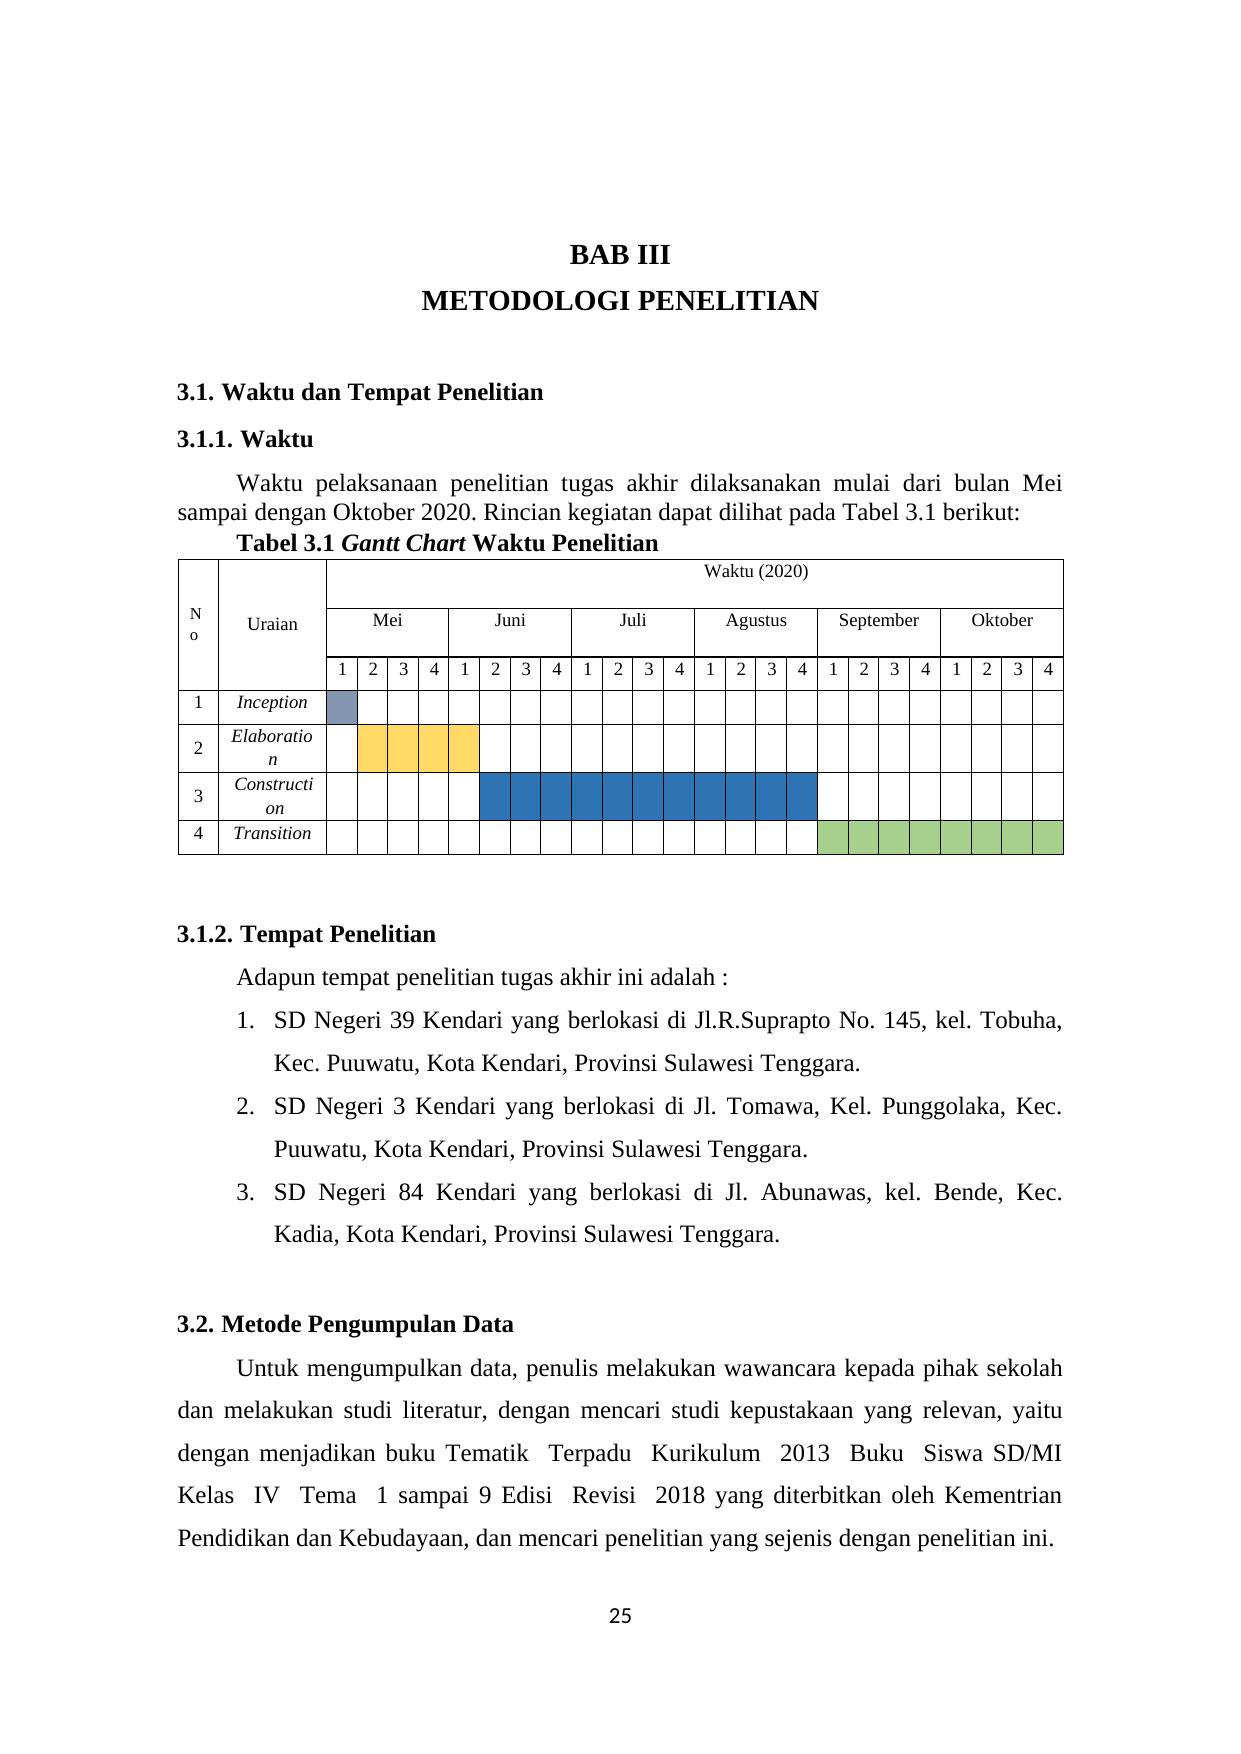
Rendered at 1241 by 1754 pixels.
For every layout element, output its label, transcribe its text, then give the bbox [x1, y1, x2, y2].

table_cell [358, 691, 387, 724]
list SD Negeri 84 Kendari yang berlokasi di Jl. Abunawas, kel. Bende, Kec. Kadia, Kota Kendari, Provinsi Sulawesi Tenggara. [236, 1177, 1063, 1248]
table_cell Oktober [941, 609, 1063, 656]
table_cell [972, 725, 1001, 772]
table_cell [449, 821, 479, 854]
table_header [940, 560, 1063, 607]
table_header [327, 560, 357, 607]
table_cell [910, 821, 940, 854]
table_cell 2 [726, 658, 755, 690]
subtitle 3.1.1. Waktu [177, 424, 1044, 453]
table_cell [1002, 725, 1032, 772]
table_cell [572, 821, 602, 854]
subtitle METODOLOGI PENELITIAN [178, 283, 1063, 317]
table_cell [388, 773, 418, 820]
table_cell [541, 773, 571, 820]
table_cell [603, 691, 632, 724]
table_cell 4 [541, 658, 571, 690]
subtitle 3.2. Metode Pengumpulan Data [177, 1309, 1063, 1338]
table_cell [1033, 691, 1063, 724]
table_cell 1 [327, 658, 357, 690]
table_cell [972, 821, 1001, 854]
table_cell [388, 725, 418, 772]
table_cell 2 [358, 658, 387, 690]
table_cell 4 [664, 658, 694, 690]
table_cell 4 [910, 658, 940, 690]
table_cell 3 [511, 658, 540, 690]
table_cell 1 [818, 658, 848, 690]
table_cell [511, 773, 540, 820]
table_cell [633, 691, 663, 724]
table_cell [388, 691, 418, 724]
table_cell [572, 609, 602, 656]
table_cell 3 [1002, 658, 1032, 690]
table_cell [818, 773, 848, 820]
table_cell 3 [756, 658, 786, 690]
text Untuk mengumpulkan data, penulis melakukan wawancara kepada pihak sekolah dan melakukan studi literatur, dengan mencari studi kepustakaan yang relevan, yaitu dengan menjadikan buku Tematik Terpadu Kurikulum 2013 Buku Siswa SD/MI Kelas IV Tema 1 sampai 9 Edisi Revisi 2018 yang diterbitkan oleh Kementrian Pendidikan dan Kebudayaan, dan mencari penelitian yang sejenis dengan penelitian ini. [177, 1353, 1063, 1551]
table_header [664, 560, 694, 607]
table_cell [327, 725, 357, 772]
table_cell Transition [219, 821, 326, 854]
table_cell [480, 821, 510, 854]
table_cell [541, 609, 571, 656]
table_cell 4 [787, 658, 817, 690]
table_cell [633, 821, 663, 854]
table_cell [787, 773, 817, 820]
table_cell [419, 773, 448, 820]
table_header [480, 560, 541, 607]
table_cell [419, 725, 448, 772]
table_cell Juni [480, 609, 541, 656]
table_cell [787, 691, 817, 724]
table_cell [849, 821, 878, 854]
list SD Negeri 39 Kendari yang berlokasi di Jl.R.Suprapto No. 145, kel. Tobuha, Kec. Puuwatu, Kota Kendari, Provinsi Sulawesi Tenggara. [236, 1005, 1063, 1077]
table_cell [419, 821, 448, 854]
table_cell [695, 821, 725, 854]
table_cell [511, 821, 540, 854]
table_cell [664, 773, 694, 820]
table_cell [695, 725, 725, 772]
table_cell [941, 773, 971, 820]
table_cell [664, 691, 694, 724]
table_cell [480, 773, 510, 820]
table_cell [449, 773, 479, 820]
table_cell [941, 725, 971, 772]
table_cell [787, 725, 817, 772]
text Tabel 3.1 Gantt Chart Waktu Penelitian [177, 528, 1063, 557]
subtitle 3.1. Waktu dan Tempat Penelitian [177, 377, 1044, 406]
table_cell [849, 725, 878, 772]
table_cell [1002, 773, 1032, 820]
table_cell [327, 691, 357, 724]
table_cell 1 [941, 658, 971, 690]
table_header [541, 560, 571, 607]
table_cell [726, 773, 755, 820]
table_cell [818, 821, 848, 854]
table_cell 1 [695, 658, 725, 690]
table_cell [695, 773, 725, 820]
table_cell Juli [602, 609, 663, 656]
table_cell [418, 609, 448, 656]
subtitle BAB III [178, 237, 1063, 271]
table_cell 1 [449, 658, 479, 690]
table_cell 3 [388, 658, 418, 690]
table_cell [849, 691, 878, 724]
table_cell [511, 691, 540, 724]
table_cell Elaboratio n [219, 725, 326, 772]
table_cell [941, 691, 971, 724]
table_cell [726, 821, 755, 854]
table_cell [664, 725, 694, 772]
table_cell [633, 725, 663, 772]
table_cell [941, 821, 971, 854]
table_cell [449, 691, 479, 724]
table_cell [480, 691, 510, 724]
table_cell 1 [179, 691, 218, 724]
table_cell [1002, 821, 1032, 854]
table_cell [572, 773, 602, 820]
table_cell [388, 821, 418, 854]
table_cell 2 [849, 658, 878, 690]
table_cell [1033, 821, 1063, 854]
table_header N o [179, 560, 218, 690]
table_cell September [818, 609, 940, 656]
table_cell 4 [1033, 658, 1063, 690]
table_cell [664, 821, 694, 854]
table_cell [756, 691, 786, 724]
table_cell [327, 609, 357, 656]
table_cell [695, 691, 725, 724]
table_cell [972, 691, 1001, 724]
table_cell [541, 821, 571, 854]
subtitle 3.1.2. Tempat Penelitian [177, 919, 1044, 948]
table_cell [972, 773, 1001, 820]
table_cell [603, 773, 632, 820]
table_cell [449, 609, 479, 656]
table_cell [756, 773, 786, 820]
table_cell [818, 691, 848, 724]
table_cell [327, 821, 357, 854]
table_cell [849, 773, 878, 820]
table_header Waktu (2020) [694, 560, 817, 607]
table_cell 3 [633, 658, 663, 690]
table_cell [879, 773, 909, 820]
table_cell 4 [179, 821, 218, 854]
table_cell 3 [879, 658, 909, 690]
table_cell [879, 725, 909, 772]
table_cell [449, 725, 479, 772]
table_cell 2 [603, 658, 632, 690]
table_header [817, 560, 940, 607]
table_cell 2 [972, 658, 1001, 690]
table_cell [726, 725, 755, 772]
table_cell Mei [357, 609, 418, 656]
table_cell [633, 773, 663, 820]
table_header [602, 560, 663, 607]
table_cell [879, 691, 909, 724]
table_cell [480, 725, 510, 772]
table_cell [541, 691, 571, 724]
table_cell [358, 821, 387, 854]
table_cell [818, 725, 848, 772]
table_cell [603, 725, 632, 772]
table_cell [572, 691, 602, 724]
table_cell Inception [219, 691, 326, 724]
table_cell 2 [480, 658, 510, 690]
table_cell Agustus [695, 609, 817, 656]
table_cell [1002, 691, 1032, 724]
table_cell [511, 725, 540, 772]
table_cell Constructi on [219, 773, 326, 820]
table_header [449, 560, 479, 607]
table_cell 4 [419, 658, 448, 690]
list SD Negeri 3 Kendari yang berlokasi di Jl. Tomawa, Kel. Punggolaka, Kec. Puuwatu, Kota Kendari, Provinsi Sulawesi Tenggara. [236, 1091, 1063, 1163]
table_cell [910, 773, 940, 820]
table_header [357, 560, 418, 607]
table_cell [358, 773, 387, 820]
table_header [571, 560, 602, 607]
table_header [418, 560, 449, 607]
table_cell [664, 609, 694, 656]
text Waktu pelaksanaan penelitian tugas akhir dilaksanakan mulai dari bulan Mei sampai dengan Oktober 2020. Rincian kegiatan dapat dilihat pada Tabel 3.1 berikut: [177, 468, 1063, 526]
table_header Uraian [219, 560, 326, 690]
table_cell [572, 725, 602, 772]
text Adapun tempat penelitian tugas akhir ini adalah : [236, 962, 1063, 991]
table_cell [787, 821, 817, 854]
table_cell 3 [179, 773, 218, 820]
table_cell [327, 773, 357, 820]
table_cell [910, 691, 940, 724]
table_cell [1033, 725, 1063, 772]
table_cell [1033, 773, 1063, 820]
table_cell [756, 725, 786, 772]
table_cell [910, 725, 940, 772]
table_cell 2 [179, 725, 218, 772]
table_cell [419, 691, 448, 724]
table_cell [358, 725, 387, 772]
table_cell [541, 725, 571, 772]
table_cell 1 [572, 658, 602, 690]
table_cell [726, 691, 755, 724]
table_cell [603, 821, 632, 854]
table_cell [756, 821, 786, 854]
table_cell [879, 821, 909, 854]
